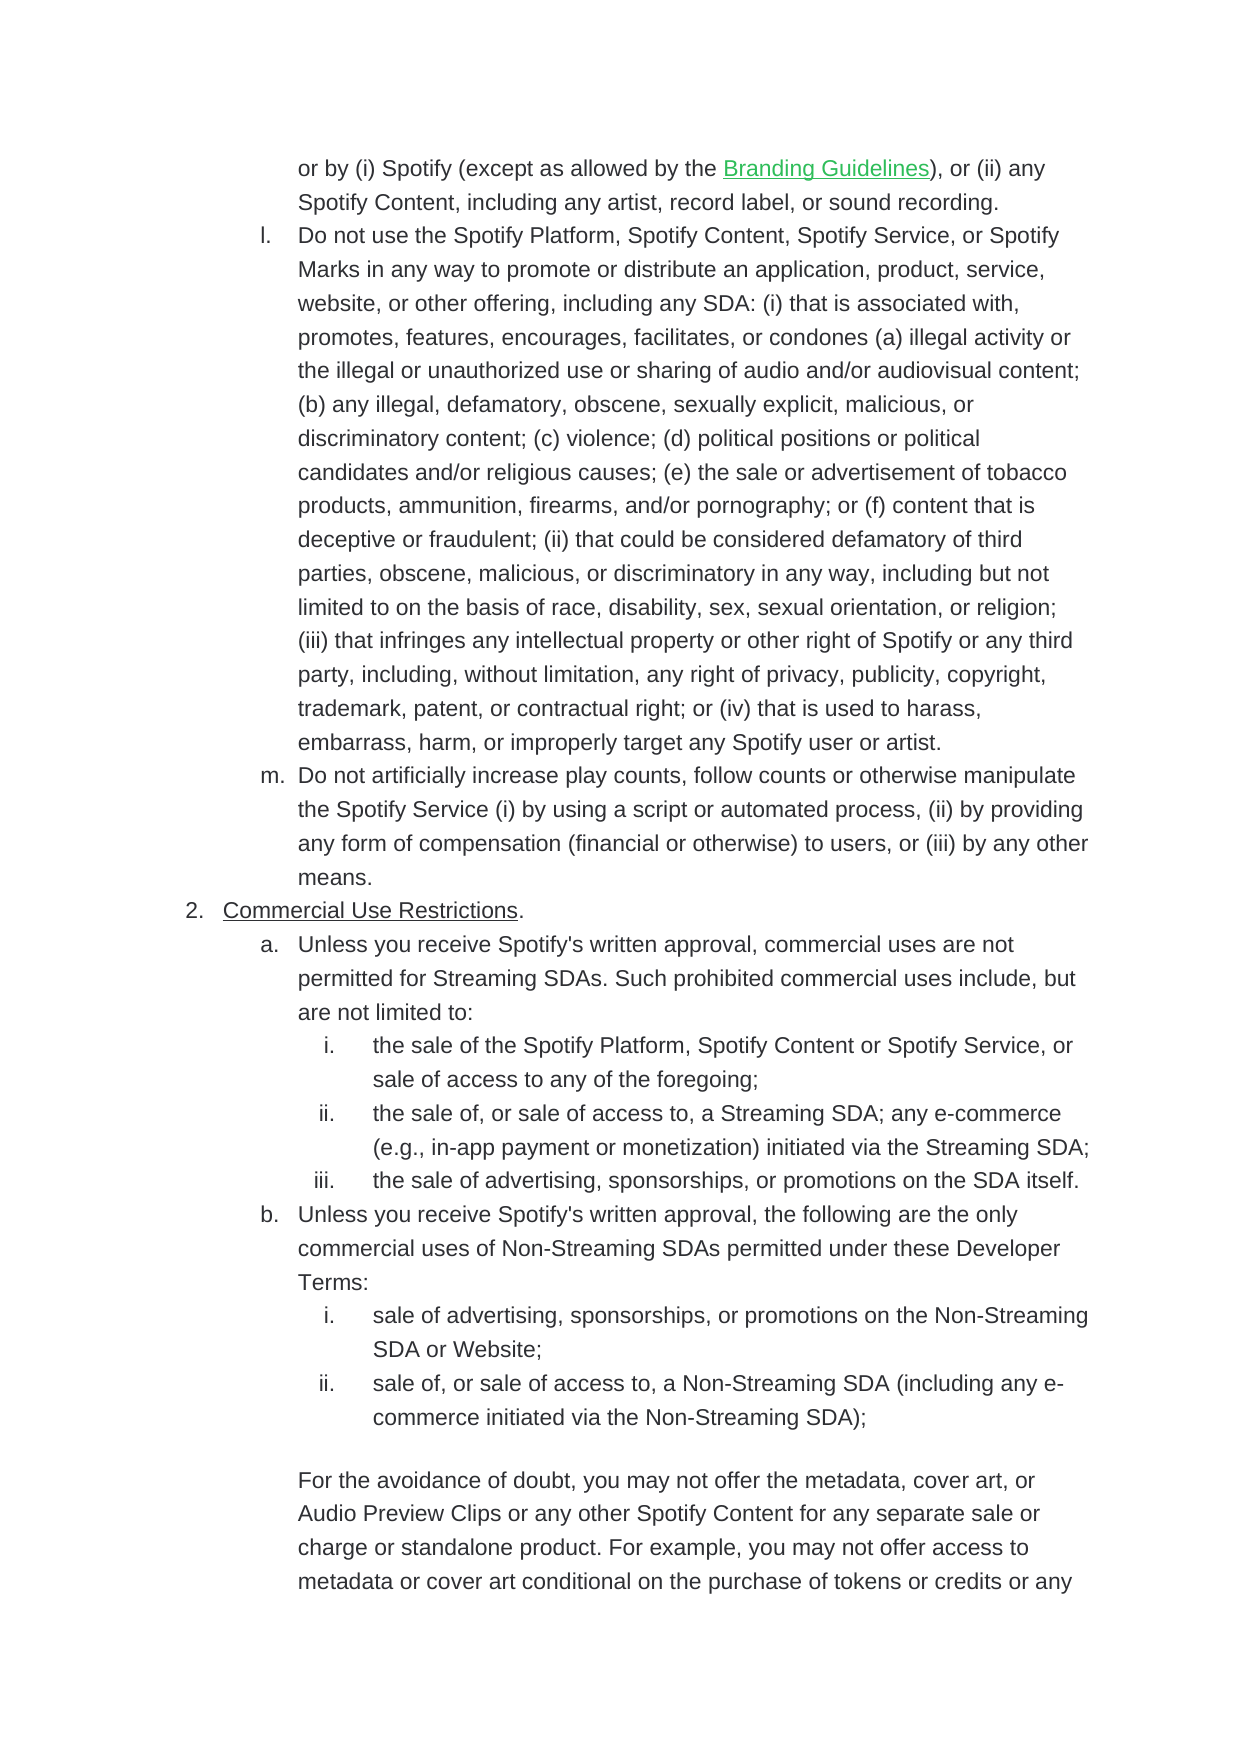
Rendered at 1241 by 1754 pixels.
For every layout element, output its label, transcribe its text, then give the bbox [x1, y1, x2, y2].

list sale of, or sale of access to, a Non-Streaming SDA (including any e-commerce initiated via the Non-Streaming SDA); [335, 1363, 1093, 1430]
list the sale of, or sale of access to, a Streaming SDA; any e-commerce (e.g., in-app payment or monetization) initiated via the Streaming SDA; [335, 1093, 1093, 1160]
list Do not use the Spotify Platform, Spotify Content, Spotify Service, or Spotify Marks in any way to promote or distribute an application, product, service, website, or other offering, including any SDA: (i) that is associated with, promotes, features, encourages, facilitates, or condones (a) illegal activity or the illegal or unauthorized use or sharing of audio and/or audiovisual content; (b) any illegal, defamatory, obscene, sexually explicit, malicious, or discriminatory content; (c) violence; (d) political positions or political candidates and/or religious causes; (e) the sale or advertisement of tobacco products, ammunition, firearms, and/or pornography; or (f) content that is deceptive or fraudulent; (ii) that could be considered defamatory of third parties, obscene, malicious, or discriminatory in any way, including but not limited to on the basis of race, disability, sex, sexual orientation, or religion; (iii) that infringes any intellectual property or other right of Spotify or any third party, including, without limitation, any right of privacy, publicity, copyright, trademark, patent, or contractual right; or (iv) that is used to harass, embarrass, harm, or improperly target any Spotify user or artist. [260, 215, 1093, 755]
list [260, 148, 1093, 215]
list Unless you receive Spotify's written approval, commercial uses are not permitted for Streaming SDAs. Such prohibited commercial uses include, but are not limited to: [260, 924, 1093, 1025]
list sale of advertising, sponsorships, or promotions on the Non-Streaming SDA or Website; [335, 1295, 1093, 1363]
list the sale of the Spotify Platform, Spotify Content or Spotify Service, or sale of access to any of the foregoing; [335, 1025, 1093, 1093]
list Do not artificially increase play counts, follow counts or otherwise manipulate the Spotify Service (i) by using a script or automated process, (ii) by providing any form of compensation (financial or otherwise) to users, or (iii) by any other means. [260, 755, 1093, 890]
list Commercial Use Restrictions. [185, 890, 1093, 924]
list the sale of advertising, sponsorships, or promotions on the SDA itself. [335, 1160, 1093, 1194]
list Unless you receive Spotify's written approval, the following are the only commercial uses of Non-Streaming SDAs permitted under these Developer Terms: [260, 1194, 1093, 1295]
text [298, 1459, 1093, 1594]
